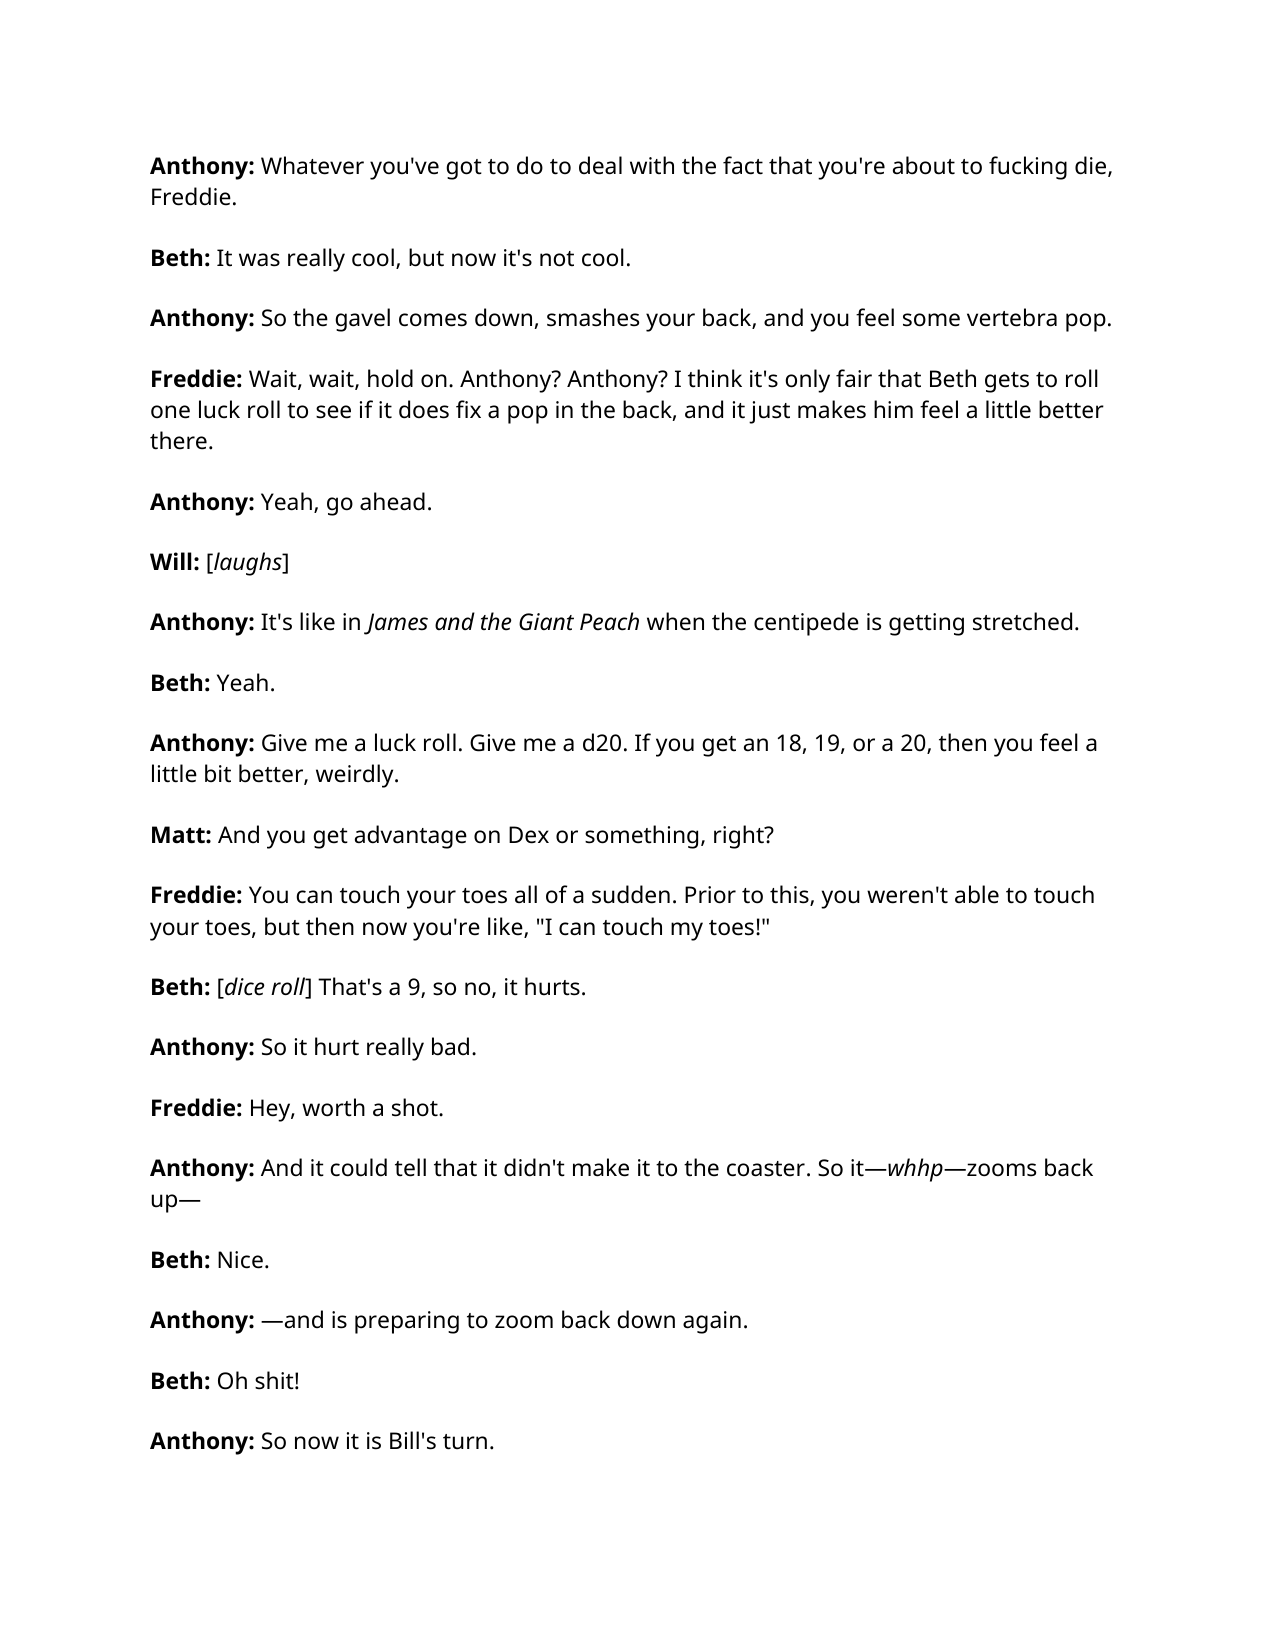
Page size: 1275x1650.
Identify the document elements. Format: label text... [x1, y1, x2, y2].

text Anthony: And it could tell that it didn't make it to the coaster. So it—whhp—zooms back up— [150, 1152, 1125, 1214]
text Beth: Oh shit! [150, 1364, 1125, 1396]
text Anthony: Give me a luck roll. Give me a d20. If you get an 18, 19, or a 20, then you feel a little bit better, weirdly. [150, 727, 1125, 789]
text Anthony: So now it is Bill's turn. [150, 1425, 1125, 1456]
text Anthony: Yeah, go ahead. [150, 485, 1125, 517]
text Anthony: —and is preparing to zoom back down again. [150, 1304, 1125, 1335]
text Beth: [dice roll] That's a 9, so no, it hurts. [150, 971, 1125, 1002]
text Anthony: Whatever you've got to do to deal with the fact that you're about to fucking die, Freddie. [150, 150, 1125, 212]
text Freddie: You can touch your toes all of a sudden. Prior to this, you weren't able to touch your toes, but then now you're like, "I can touch my toes!" [150, 879, 1125, 942]
text Anthony: It's like in James and the Giant Peach when the centipede is getting stretched. [150, 606, 1125, 637]
text Freddie: Hey, worth a shot. [150, 1092, 1125, 1123]
text Beth: It was really cool, but now it's not cool. [150, 242, 1125, 273]
text Beth: Nice. [150, 1244, 1125, 1275]
text Anthony: So the gavel comes down, smashes your back, and you feel some vertebra pop. [150, 302, 1125, 333]
text Freddie: Wait, wait, hold on. Anthony? Anthony? I think it's only fair that Beth gets to roll one luck roll to see if it does fix a pop in the back, and it just makes him feel a little better there. [150, 362, 1125, 456]
text Matt: And you get advantage on Dex or something, right? [150, 819, 1125, 850]
text Will: [laughs] [150, 546, 1125, 577]
text Beth: Yeah. [150, 667, 1125, 698]
text Anthony: So it hurt really bad. [150, 1031, 1125, 1062]
